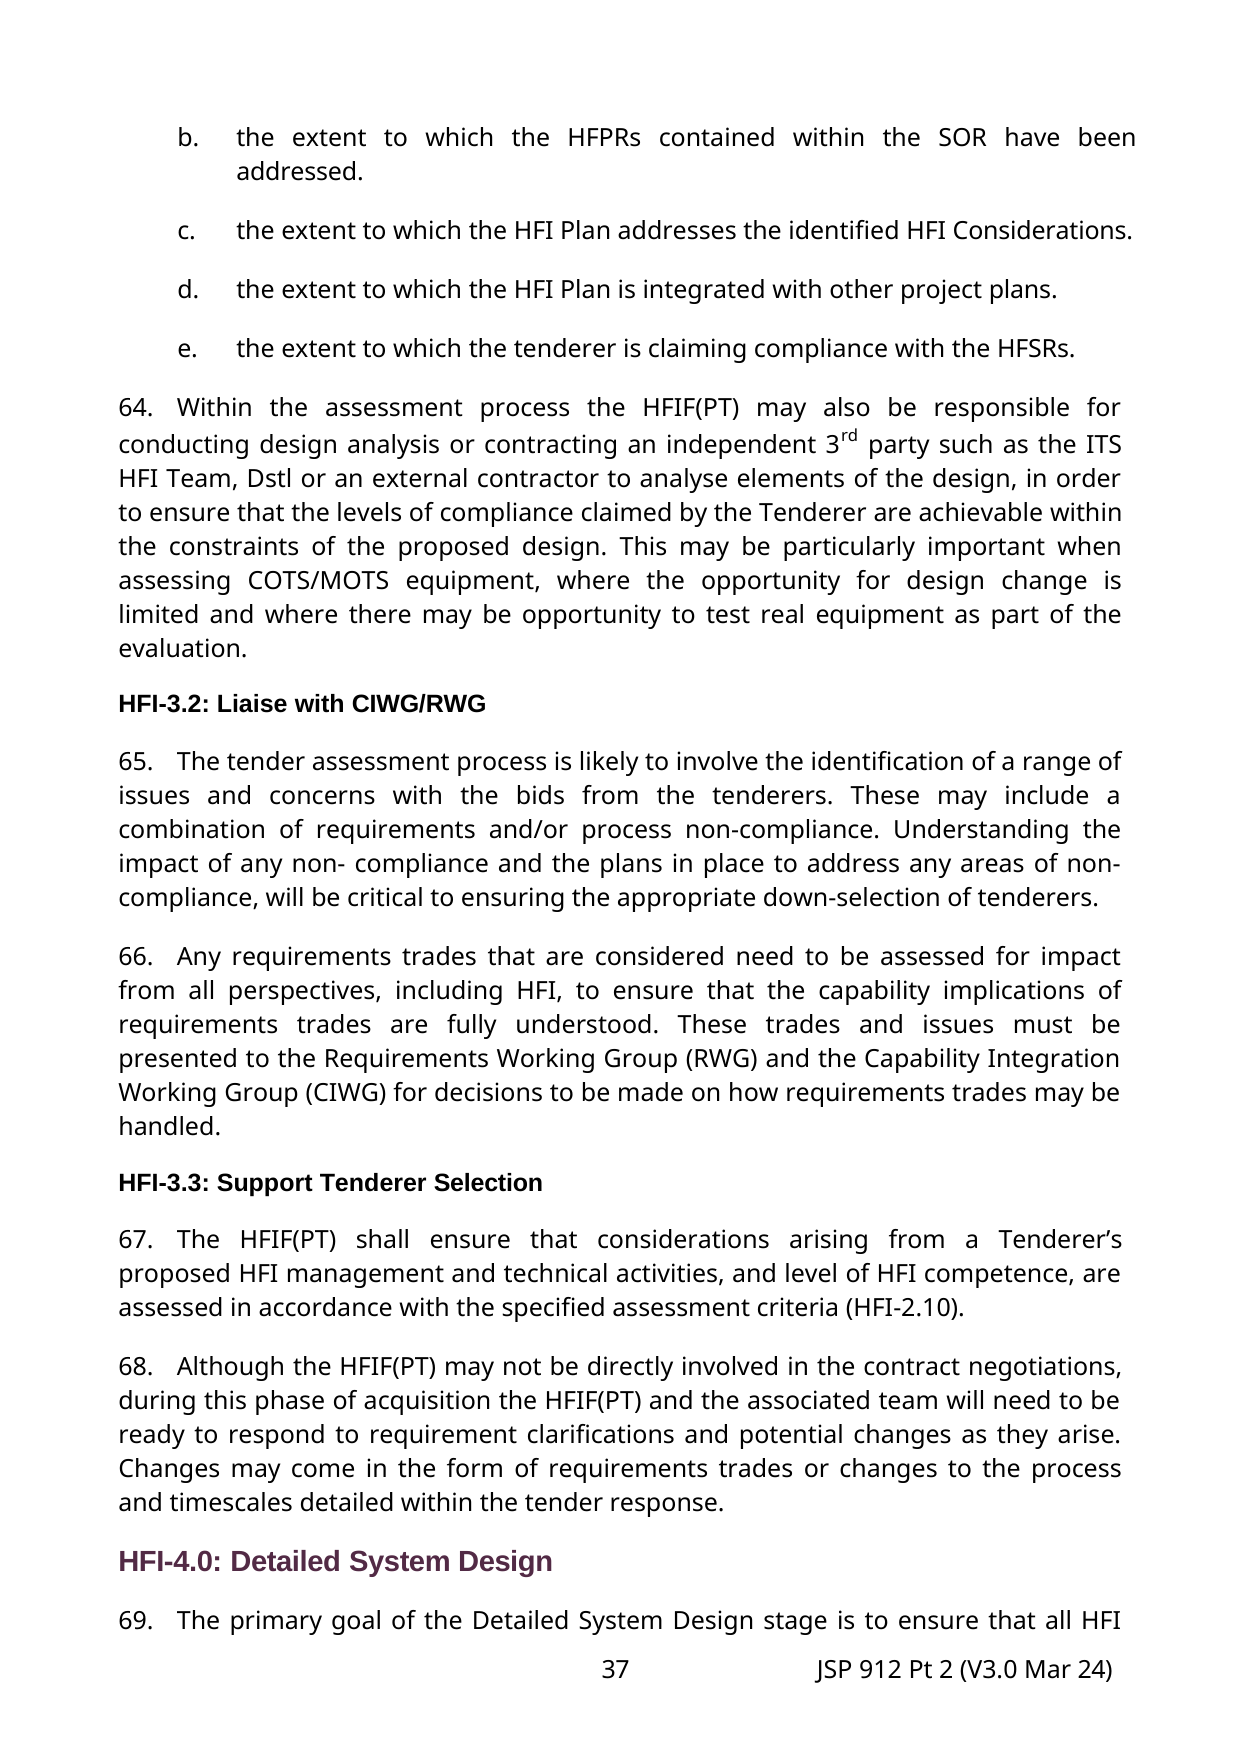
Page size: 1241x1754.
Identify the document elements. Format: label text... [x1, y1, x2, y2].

list the extent to which the HFI Plan addresses the identified HFI Considerations. [177, 213, 1137, 247]
list Any requirements trades that are considered need to be assessed for impact from all perspectives, including HFI, to ensure that the capability implications of requirements trades are fully understood. These trades and issues must be presented to the Requirements Working Group (RWG) and the Capability Integration Working Group (CIWG) for decisions to be made on how requirements trades may be handled. [118, 938, 1122, 1143]
subtitle HFI-3.3: Support Tenderer Selection [118, 1168, 1137, 1197]
list the extent to which the tenderer is claiming compliance with the HFSRs. [177, 331, 1137, 365]
list the extent to which the HFI Plan is integrated with other project plans. [177, 272, 1137, 306]
list The HFIF(PT) shall ensure that considerations arising from a Tenderer’s proposed HFI management and technical activities, and level of HFI competence, are assessed in accordance with the specified assessment criteria (HFI-2.10). [118, 1222, 1122, 1324]
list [118, 1603, 1123, 1637]
subtitle HFI-3.2: Liaise with CIWG/RWG [118, 689, 1137, 718]
subtitle HFI-4.0: Detailed System Design [118, 1544, 1137, 1578]
list The tender assessment process is likely to involve the identification of a range of issues and concerns with the bids from the tenderers. These may include a combination of requirements and/or process non-compliance. Understanding the impact of any non- compliance and the plans in place to address any areas of non-compliance, will be critical to ensuring the appropriate down-selection of tenderers. [118, 743, 1122, 913]
list Within the assessment process the HFIF(PT) may also be responsible for conducting design analysis or contracting an independent 3rd party such as the ITS HFI Team, Dstl or an external contractor to analyse elements of the design, in order to ensure that the levels of compliance claimed by the Tenderer are achievable within the constraints of the proposed design. This may be particularly important when assessing COTS/MOTS equipment, where the opportunity for design change is limited and where there may be opportunity to test real equipment as part of the evaluation. [118, 390, 1122, 665]
list Although the HFIF(PT) may not be directly involved in the contract negotiations, during this phase of acquisition the HFIF(PT) and the associated team will need to be ready to respond to requirement clarifications and potential changes as they arise. Changes may come in the form of requirements trades or changes to the process and timescales detailed within the tender response. [118, 1349, 1122, 1519]
list the extent to which the HFPRs contained within the SOR have been addressed. [177, 119, 1137, 188]
